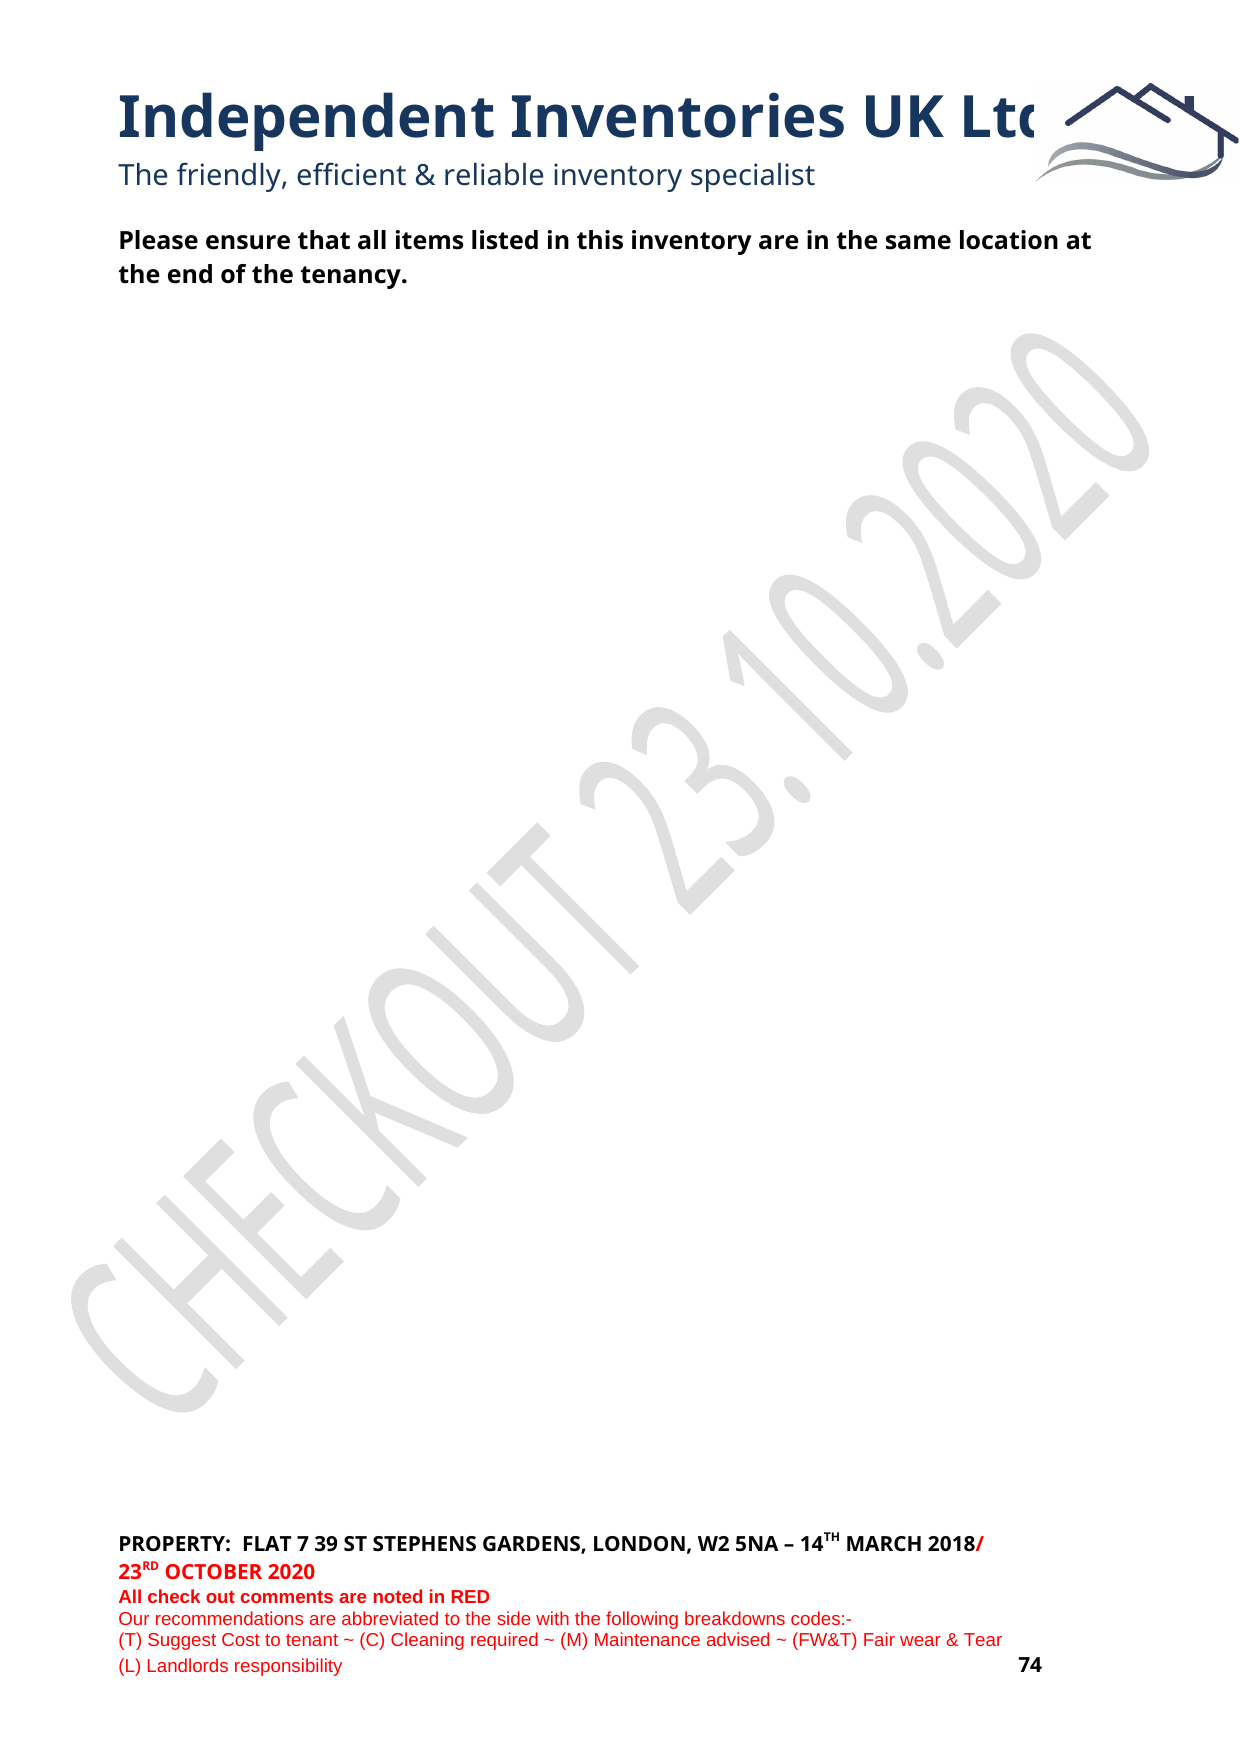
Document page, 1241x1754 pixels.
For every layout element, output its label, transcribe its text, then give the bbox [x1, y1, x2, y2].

text Please ensure that all items listed in this inventory are in the same location at the end of the tenancy. [118, 223, 1097, 291]
picture [1034, 83, 1239, 181]
